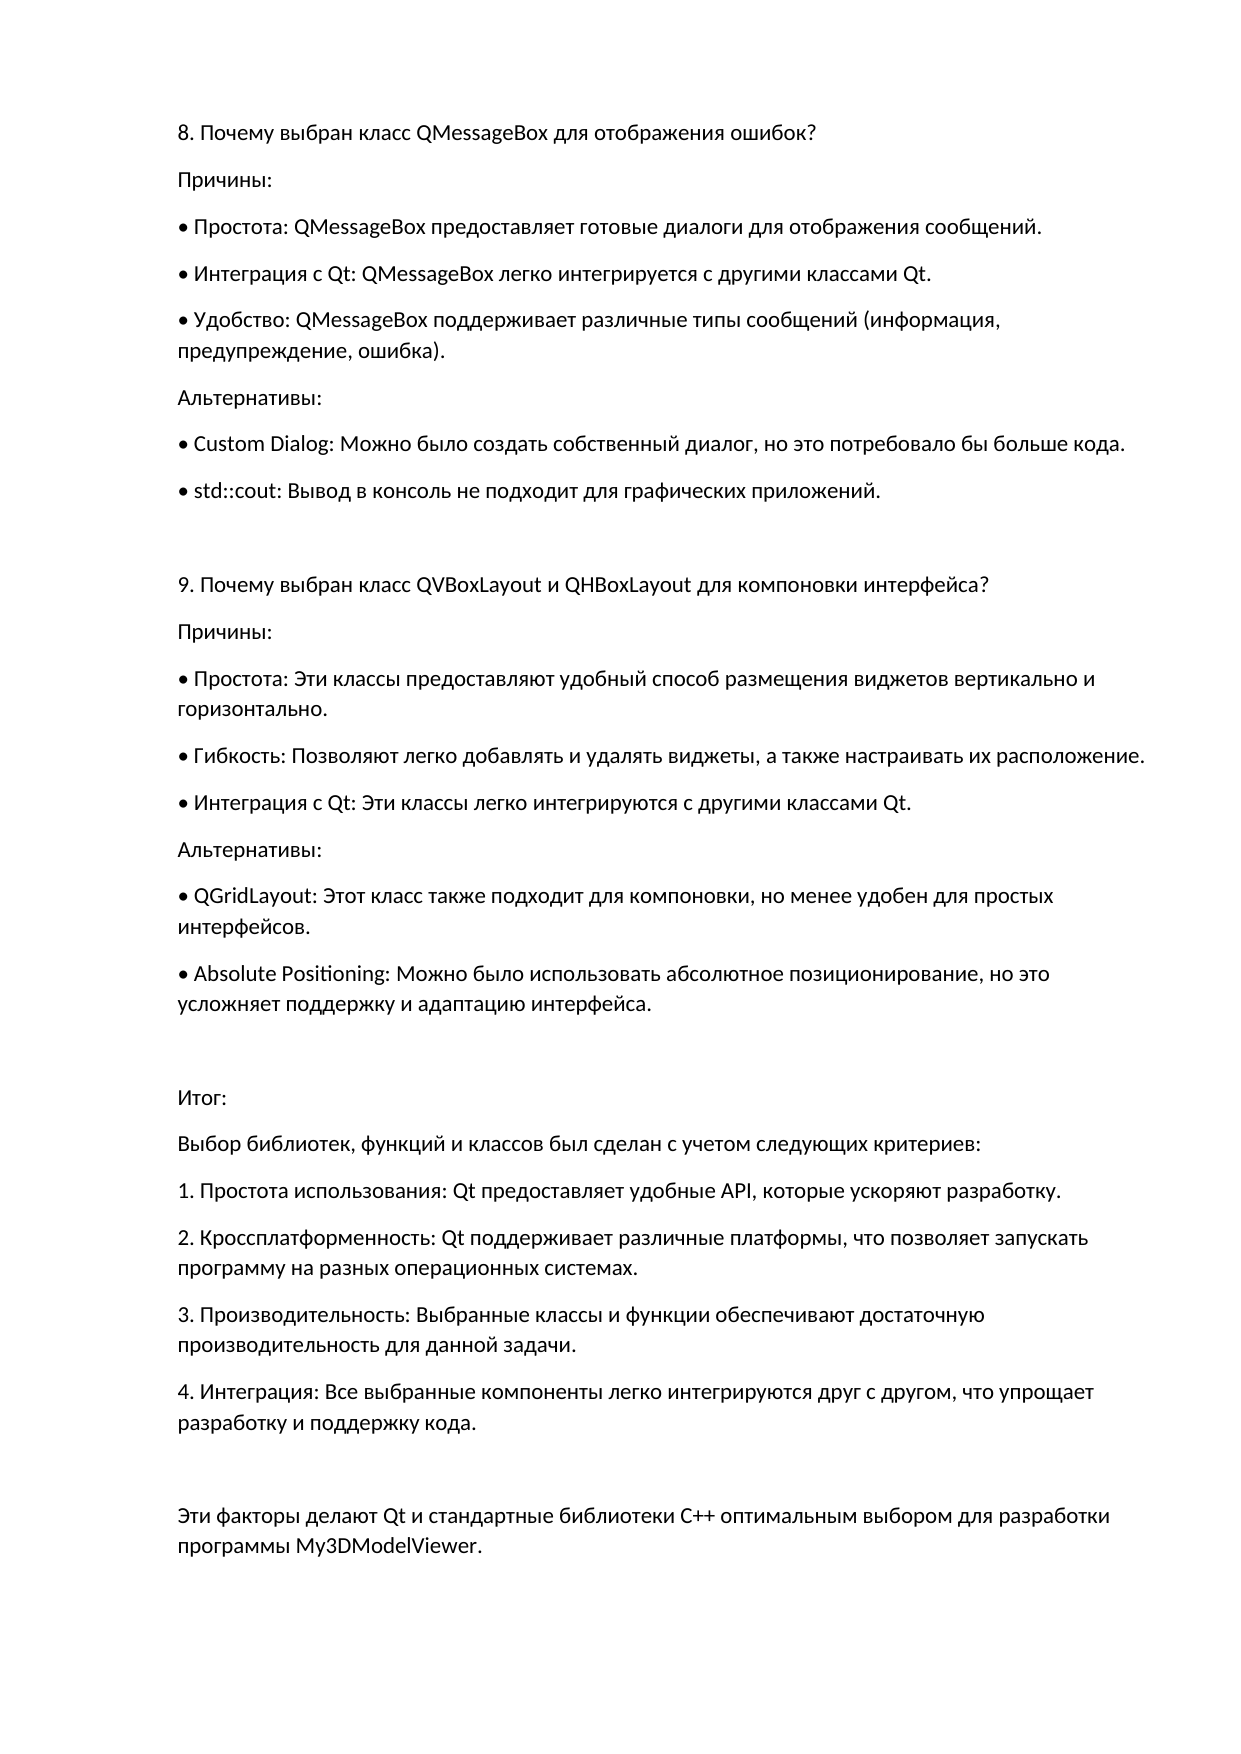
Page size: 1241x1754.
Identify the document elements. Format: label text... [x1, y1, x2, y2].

text • Custom Dialog: Можно было создать собственный диалог, но это потребовало бы больше кода. [177, 429, 1152, 458]
text 3. Производительность: Выбранные классы и функции обеспечивают достаточную производительность для данной задачи. [177, 1300, 1152, 1359]
text • Интеграция с Qt: QMessageBox легко интегрируется с другими классами Qt. [177, 259, 1152, 287]
text 4. Интеграция: Все выбранные компоненты легко интегрируются друг с другом, что упрощает разработку и поддержку кода. [177, 1377, 1152, 1436]
text Альтернативы: [177, 835, 1152, 863]
text 8. Почему выбран класс QMessageBox для отображения ошибок? [177, 118, 1152, 146]
text 9. Почему выбран класс QVBoxLayout и QHBoxLayout для компоновки интерфейса? [177, 570, 1152, 598]
text • Absolute Positioning: Можно было использовать абсолютное позиционирование, но это усложняет поддержку и адаптацию интерфейса. [177, 959, 1152, 1017]
text Причины: [177, 617, 1152, 645]
text Эти факторы делают Qt и стандартные библиотеки C++ оптимальным выбором для разработки программы My3DModelViewer. [177, 1501, 1152, 1560]
text • std::cout: Вывод в консоль не подходит для графических приложений. [177, 476, 1152, 504]
text 2. Кроссплатформенность: Qt поддерживает различные платформы, что позволяет запускать программу на разных операционных системах. [177, 1223, 1152, 1282]
text 1. Простота использования: Qt предоставляет удобные API, которые ускоряют разработку. [177, 1176, 1152, 1204]
text • Интеграция с Qt: Эти классы легко интегрируются с другими классами Qt. [177, 788, 1152, 816]
text Причины: [177, 165, 1152, 193]
text Итог: [177, 1083, 1152, 1111]
text Альтернативы: [177, 383, 1152, 411]
text • Простота: QMessageBox предоставляет готовые диалоги для отображения сообщений. [177, 212, 1152, 240]
text • Гибкость: Позволяют легко добавлять и удалять виджеты, а также настраивать их расположение. [177, 741, 1152, 769]
text • Простота: Эти классы предоставляют удобный способ размещения виджетов вертикально и горизонтально. [177, 664, 1152, 722]
text • Удобство: QMessageBox поддерживает различные типы сообщений (информация, предупреждение, ошибка). [177, 306, 1152, 364]
text Выбор библиотек, функций и классов был сделан с учетом следующих критериев: [177, 1129, 1152, 1158]
text • QGridLayout: Этот класс также подходит для компоновки, но менее удобен для простых интерфейсов. [177, 882, 1152, 940]
